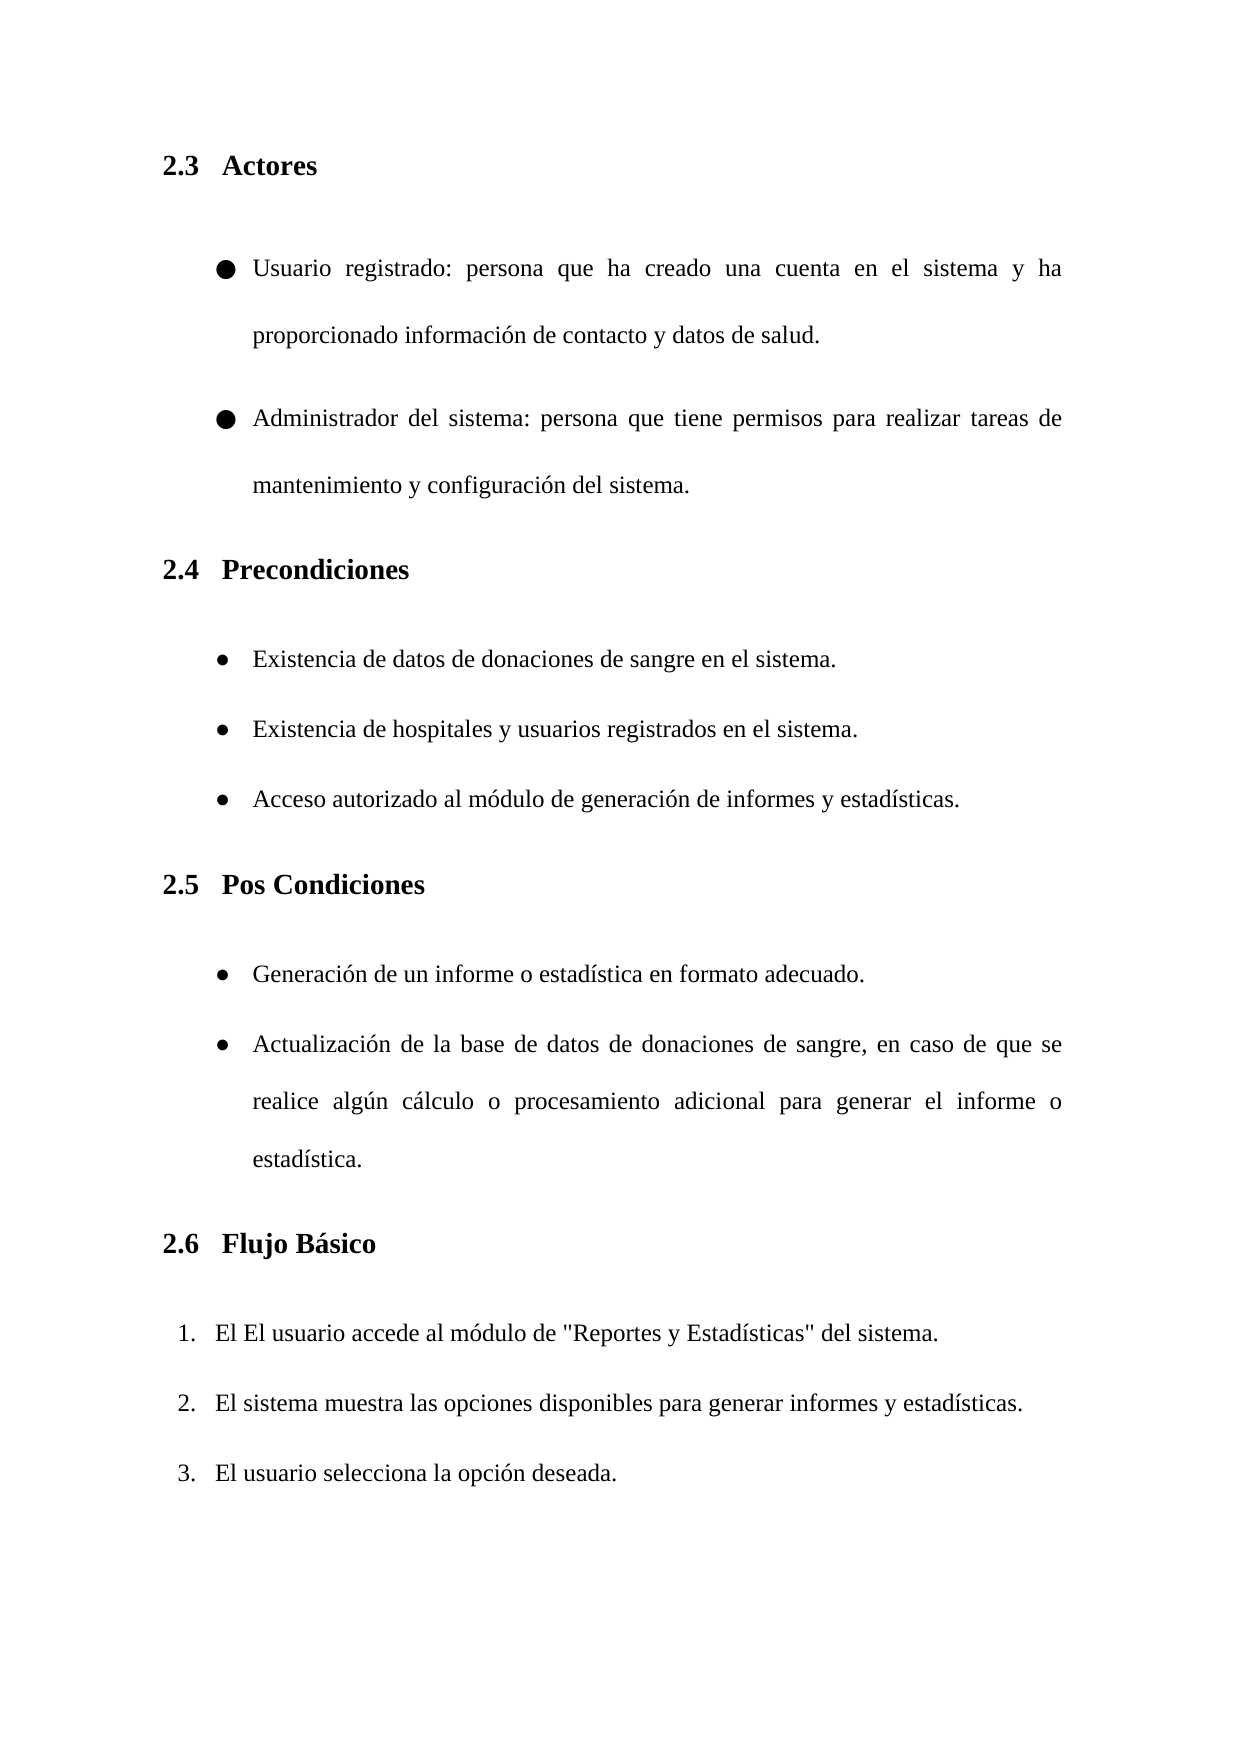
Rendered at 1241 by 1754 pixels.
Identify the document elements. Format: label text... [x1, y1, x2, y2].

subtitle Actores [162, 148, 1063, 181]
list Administrador del sistema: persona que tiene permisos para realizar tareas de mantenimiento y configuración del sistema. [215, 390, 1063, 498]
list Acceso autorizado al módulo de generación de informes y estadísticas. [215, 784, 1063, 813]
list El sistema muestra las opciones disponibles para generar informes y estadísticas. [177, 1388, 1063, 1417]
subtitle Flujo Básico [162, 1226, 1063, 1260]
list El El usuario accede al módulo de "Reportes y Estadísticas" del sistema. [177, 1318, 1063, 1347]
list Actualización de la base de datos de donaciones de sangre, en caso de que se realice algún cálculo o procesamiento adicional para generar el informe o estadística. [215, 1029, 1063, 1173]
list Usuario registrado: persona que ha creado una cuenta en el sistema y ha proporcionado información de contacto y datos de salud. [215, 240, 1063, 348]
subtitle Precondiciones [162, 552, 1063, 586]
list Generación de un informe o estadística en formato adecuado. [215, 959, 1063, 988]
list El usuario selecciona la opción deseada. [177, 1458, 1063, 1487]
list Existencia de hospitales y usuarios registrados en el sistema. [215, 714, 1063, 743]
list Existencia de datos de donaciones de sangre en el sistema. [215, 644, 1063, 673]
subtitle Pos Condiciones [162, 867, 1063, 900]
